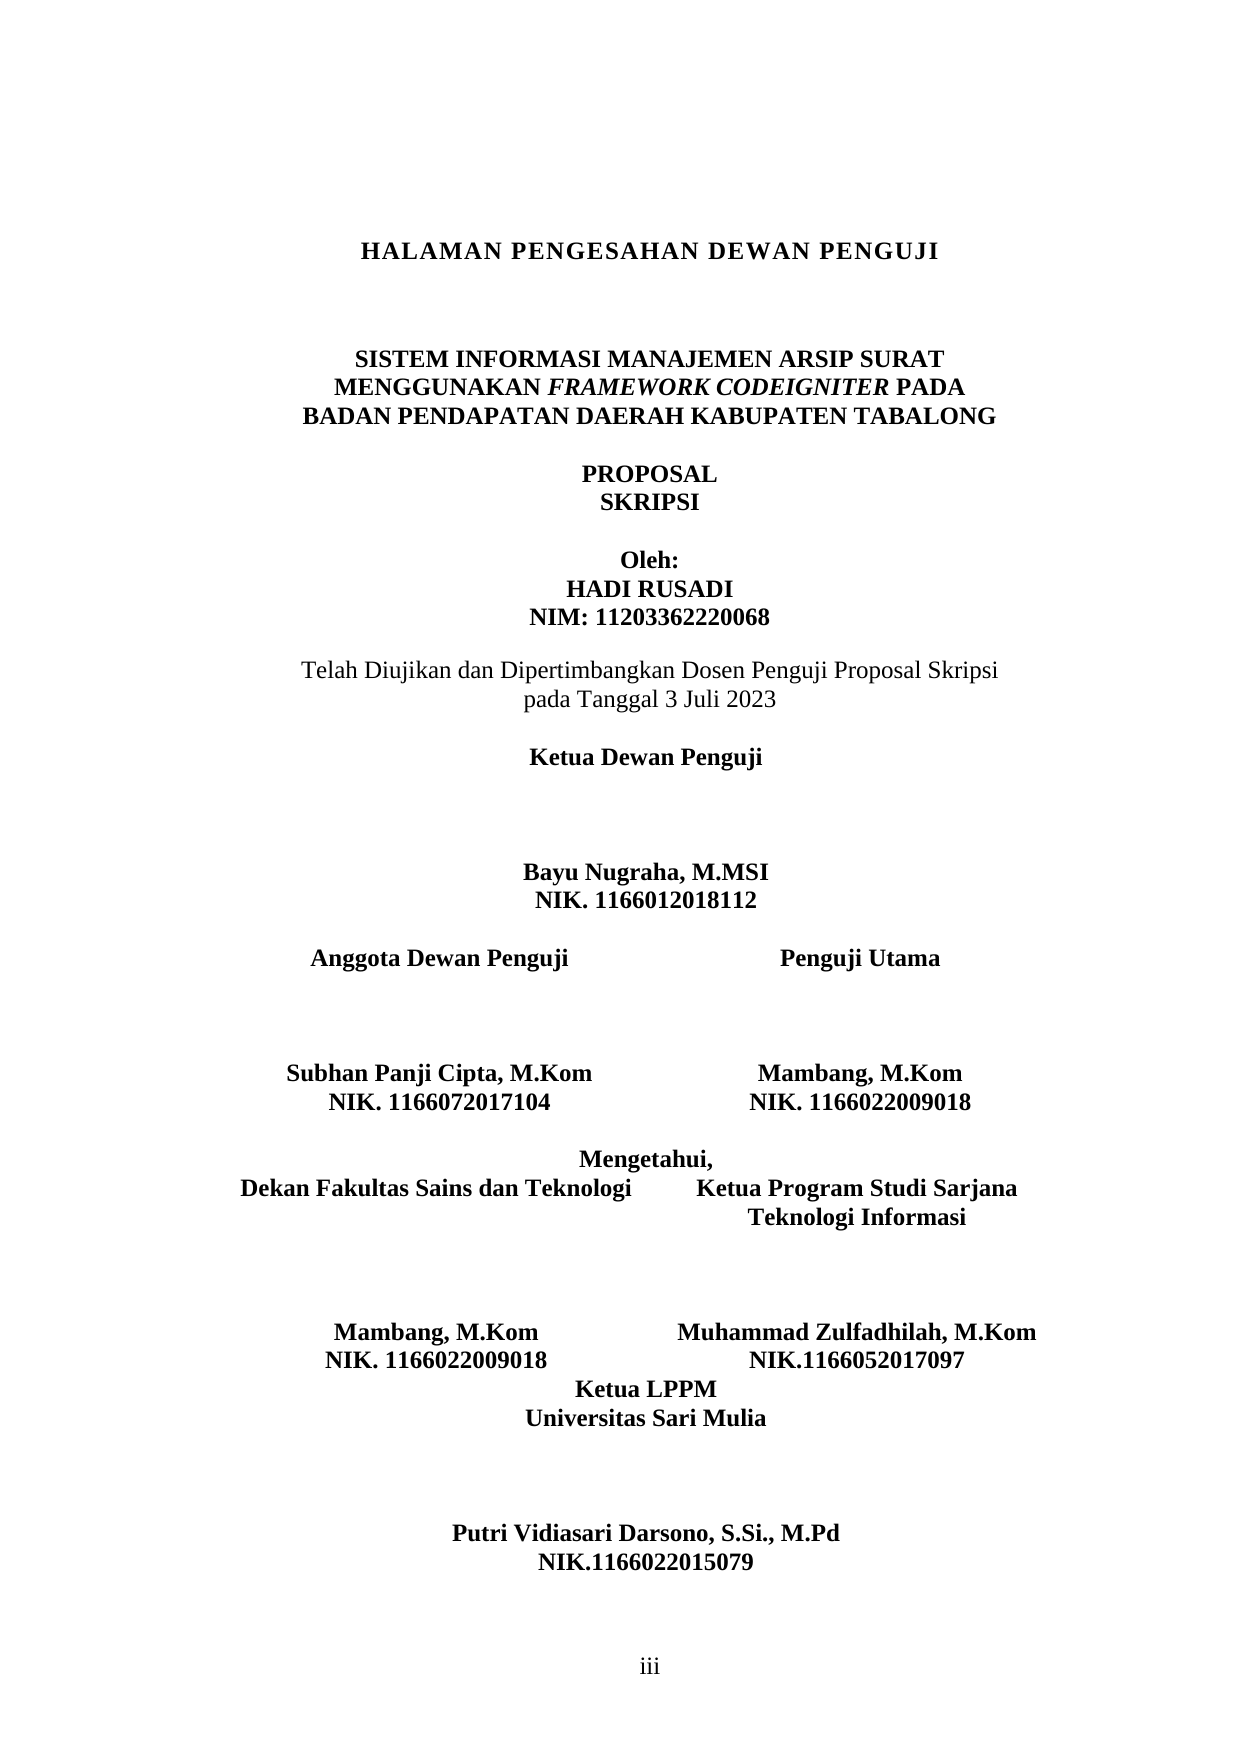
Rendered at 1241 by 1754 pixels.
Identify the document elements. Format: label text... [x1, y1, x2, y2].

text NIM: 11203362220068 [236, 602, 1063, 631]
title HALAMAN PENGESAHAN DEWAN PENGUJI [236, 236, 1063, 265]
table_cell Mengetahui, [225, 1115, 1067, 1173]
table_header Ketua Dewan Penguji Bayu Nugraha, M.MSI NIK. 1166012018112 [225, 742, 1067, 943]
text SKRIPSI [236, 487, 1063, 516]
text HADI RUSADI [236, 574, 1063, 602]
table_cell Anggota Dewan Penguji Subhan Panji Cipta, M.Kom NIK. 1166072017104 [225, 943, 654, 1115]
table_cell Ketua LPPM Universitas Sari Mulia Putri Vidiasari Darsono, S.Si., M.Pd NIK.1166022015079 [225, 1374, 1067, 1575]
text SISTEM INFORMASI MANAJEMEN ARSIP SURAT [236, 344, 1063, 372]
table_cell Dekan Fakultas Sains dan Teknologi Mambang, M.Kom NIK. 1166022009018 [225, 1173, 647, 1374]
text BADAN PENDAPATAN DAERAH KABUPATEN TABALONG [236, 401, 1063, 430]
table_cell Penguji Utama Mambang, M.Kom NIK. 1166022009018 [654, 943, 1067, 1115]
table_cell Ketua Program Studi Sarjana Teknologi Informasi Muhammad Zulfadhilah, M.Kom NIK.1166052017097 [647, 1173, 1067, 1374]
text Oleh: [236, 545, 1063, 574]
text pada Tanggal 3 Juli 2023 [236, 684, 1063, 713]
text Telah Diujikan dan Dipertimbangkan Dosen Penguji Proposal Skripsi [236, 655, 1063, 684]
text MENGGUNAKAN FRAMEWORK CODEIGNITER PADA [236, 372, 1063, 401]
text PROPOSAL [236, 459, 1063, 487]
